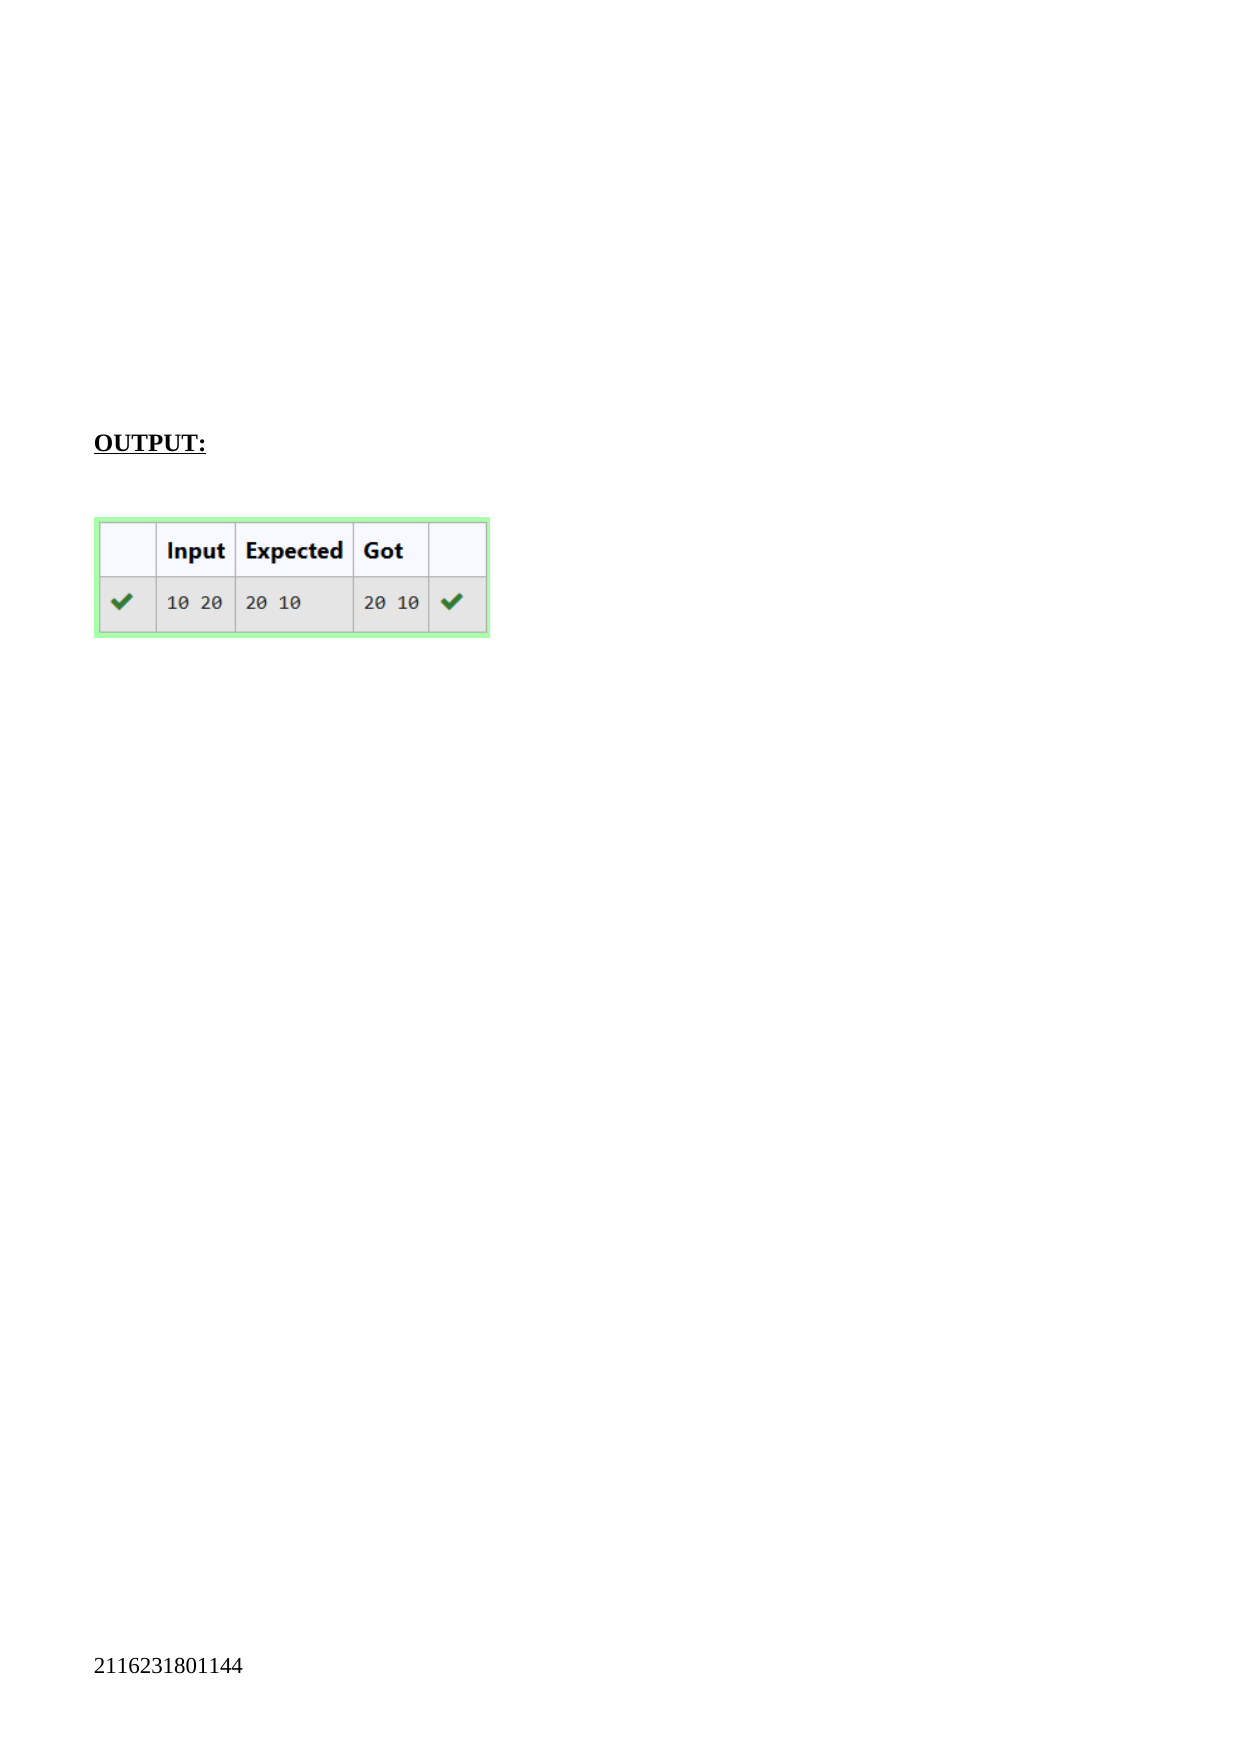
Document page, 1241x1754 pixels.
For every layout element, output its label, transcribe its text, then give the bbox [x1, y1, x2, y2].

text OUTPUT: [94, 428, 1155, 457]
picture [93, 517, 490, 638]
